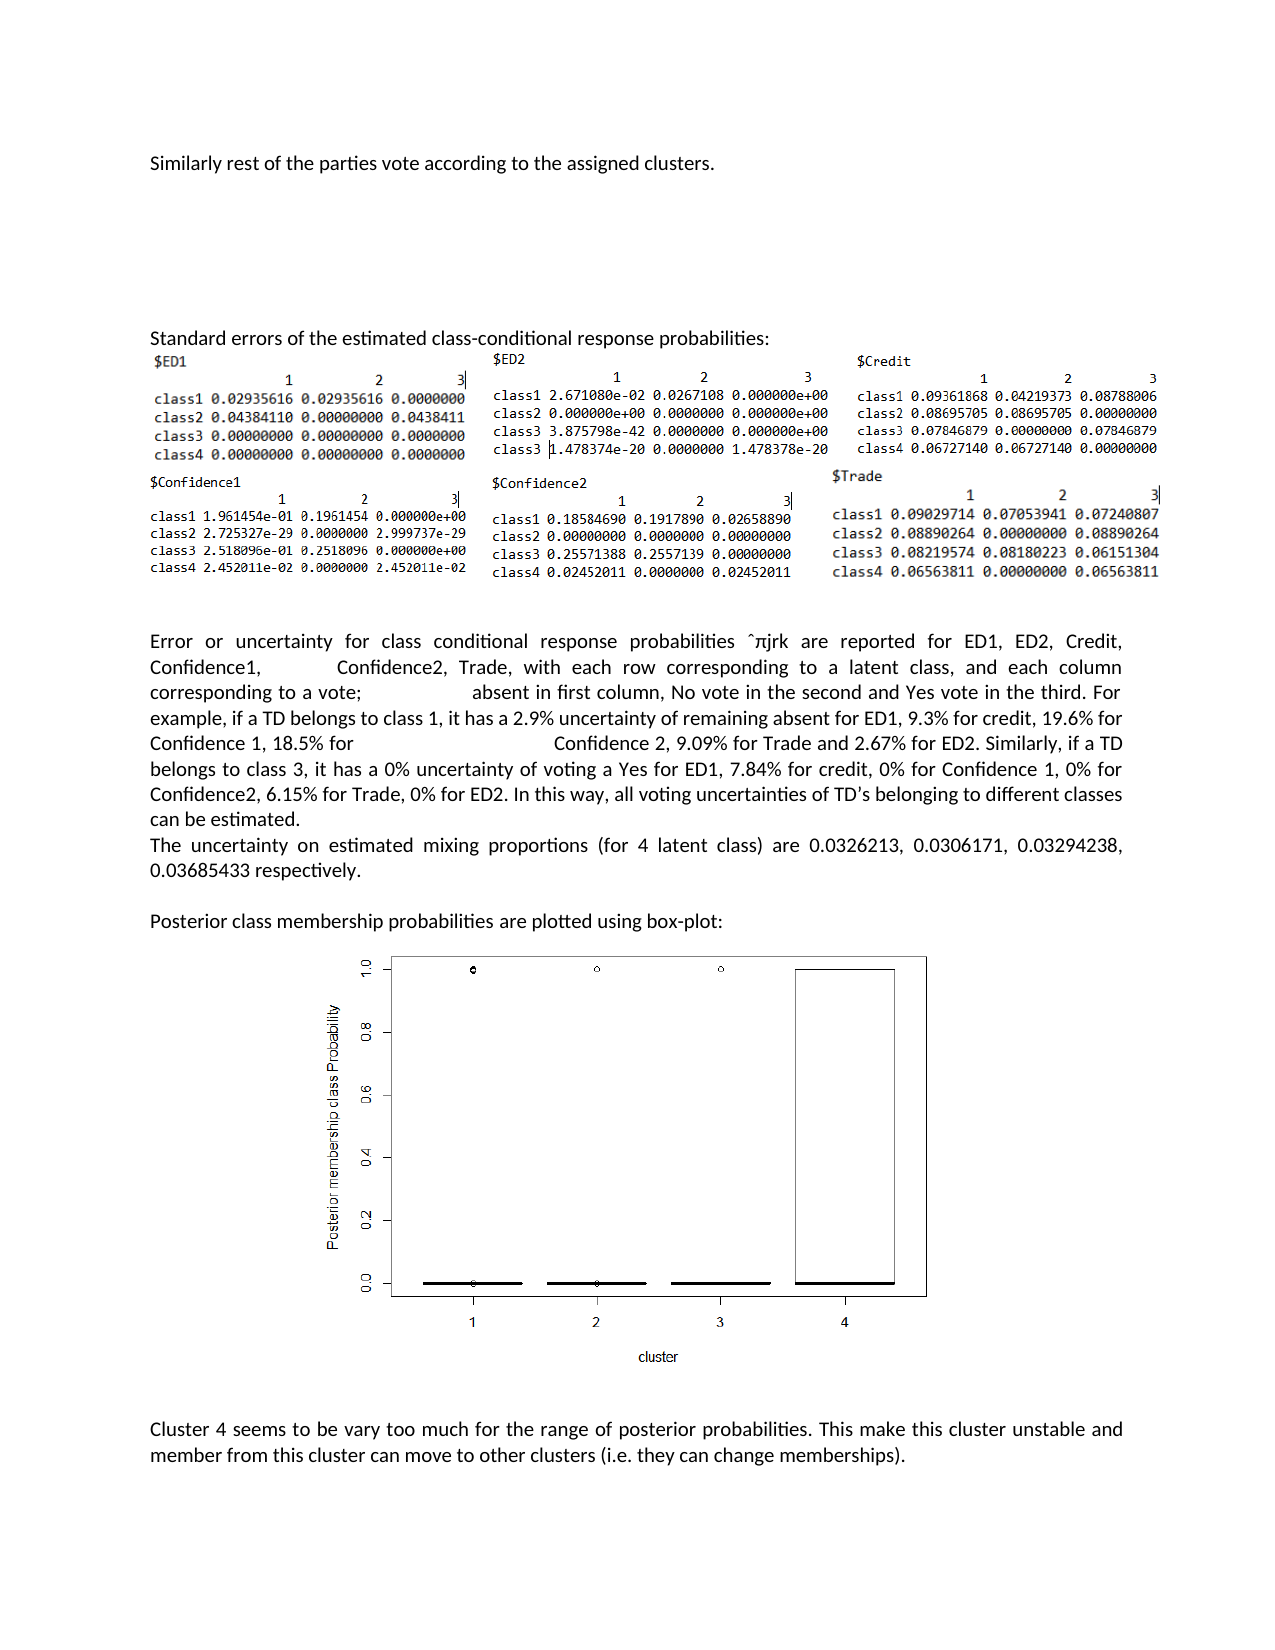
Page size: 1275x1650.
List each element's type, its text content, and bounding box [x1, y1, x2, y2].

text The uncertainty on estimated mixing proportions (for 4 latent class) are 0.0326213, 0.0306171, 0.03294238, 0.03685433 respectively. [150, 832, 1125, 883]
picture [150, 350, 470, 583]
picture [828, 462, 1161, 583]
picture [489, 352, 840, 459]
text Standard errors of the estimated class-conditional response probabilities: [150, 325, 1125, 351]
text Similarly rest of the parties vote according to the assigned clusters. [150, 150, 1125, 175]
picture [488, 473, 795, 582]
picture [854, 352, 1158, 457]
picture [323, 941, 933, 1365]
text Cluster 4 seems to be vary too much for the range of posterior probabilities. This make this cluster unstable and member from this cluster can move to other clusters (i.e. they can change memberships). [150, 1417, 1125, 1467]
text Error or uncertainty for class conditional response probabilities ˆπjrk are reported for ED1, ED2, Credit, Confidence1, Confidence2, Trade, with each row corresponding to a latent class, and each column corresponding to a vote; absent in first column, No vote in the second and Yes vote in the third. For example, if a TD belongs to class 1, it has a 2.9% uncertainty of remaining absent for ED1, 9.3% for credit, 19.6% for Confidence 1, 18.5% for Confidence 2, 9.09% for Trade and 2.67% for ED2. Similarly, if a TD belongs to class 3, it has a 0% uncertainty of voting a Yes for ED1, 7.84% for credit, 0% for Confidence 1, 0% for Confidence2, 6.15% for Trade, 0% for ED2. In this way, all voting uncertainties of TD’s belonging to different classes can be estimated. [150, 629, 1125, 832]
